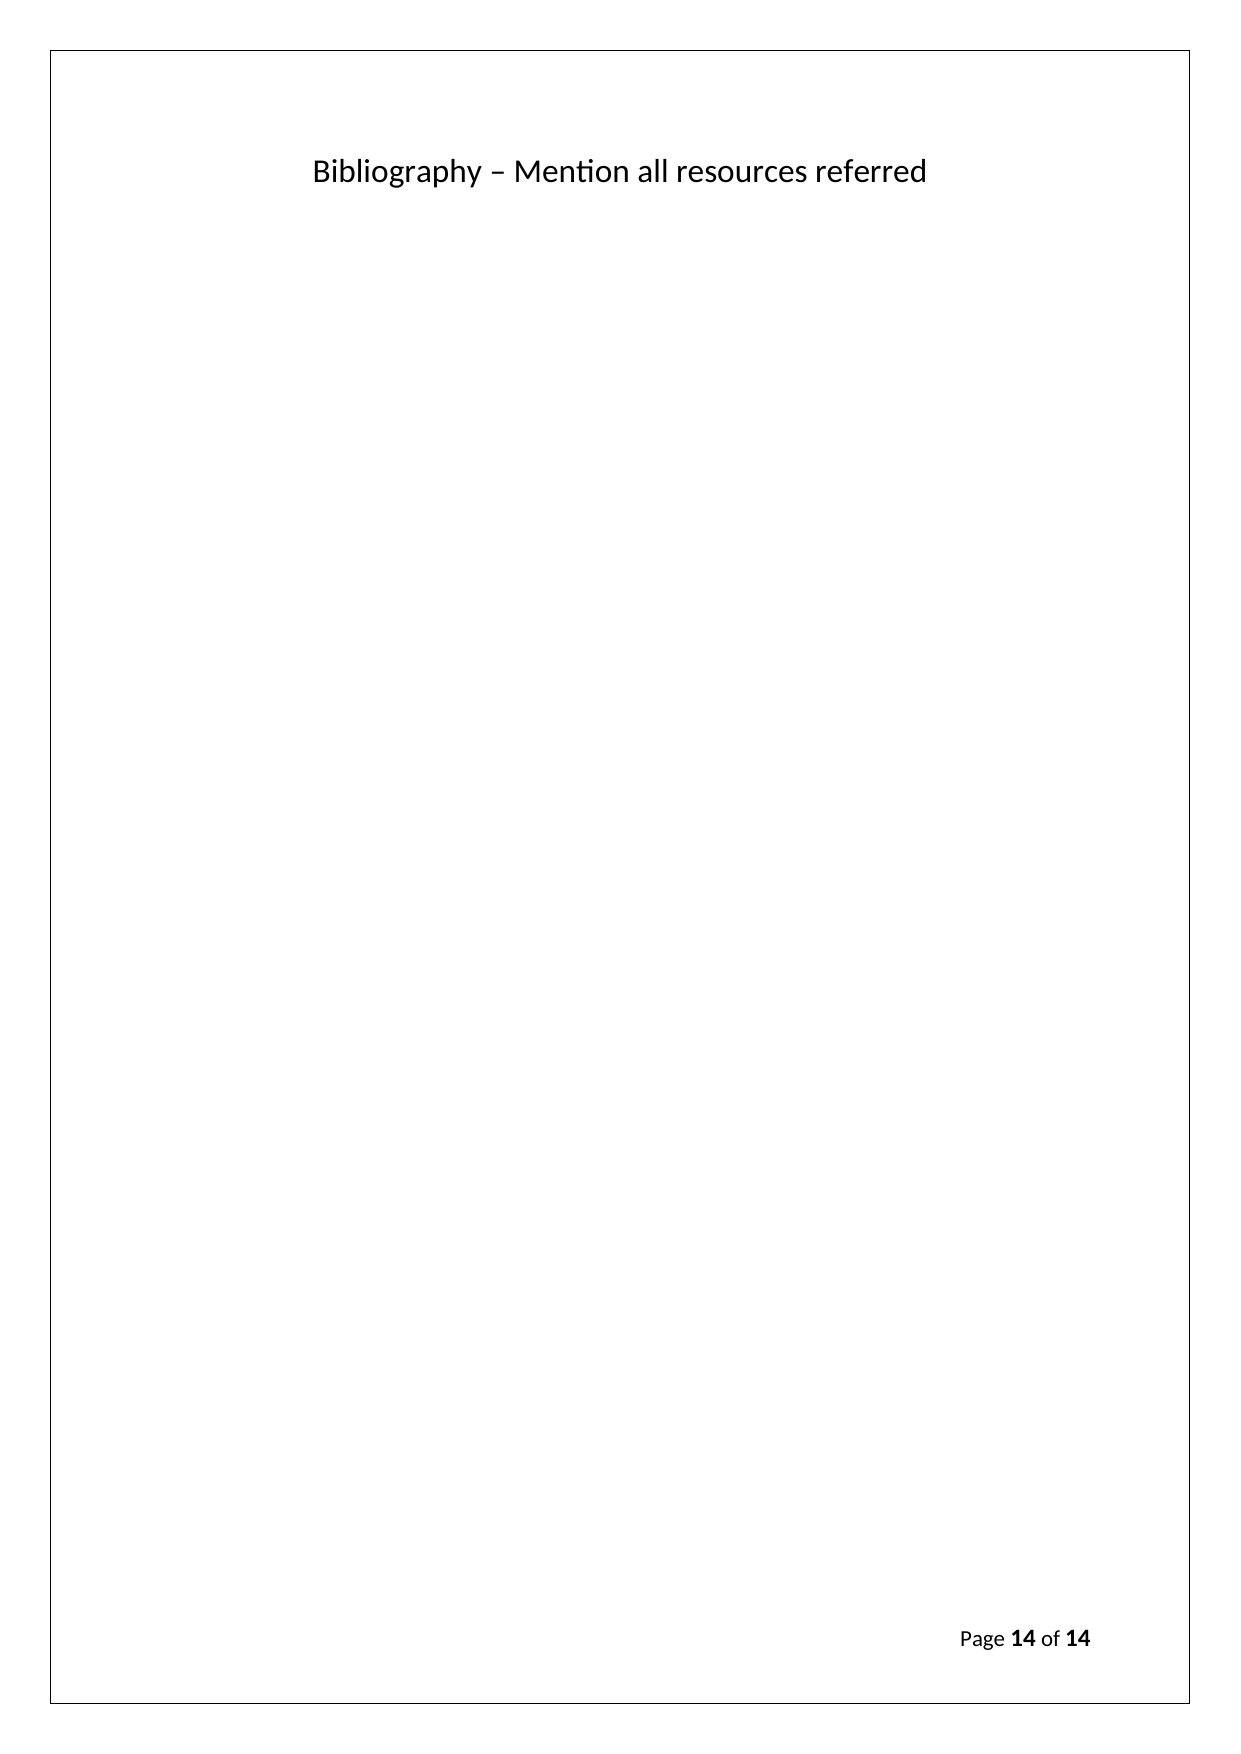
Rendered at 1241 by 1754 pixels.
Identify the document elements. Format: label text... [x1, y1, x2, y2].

text Bibliography – Mention all resources referred [150, 150, 1090, 191]
